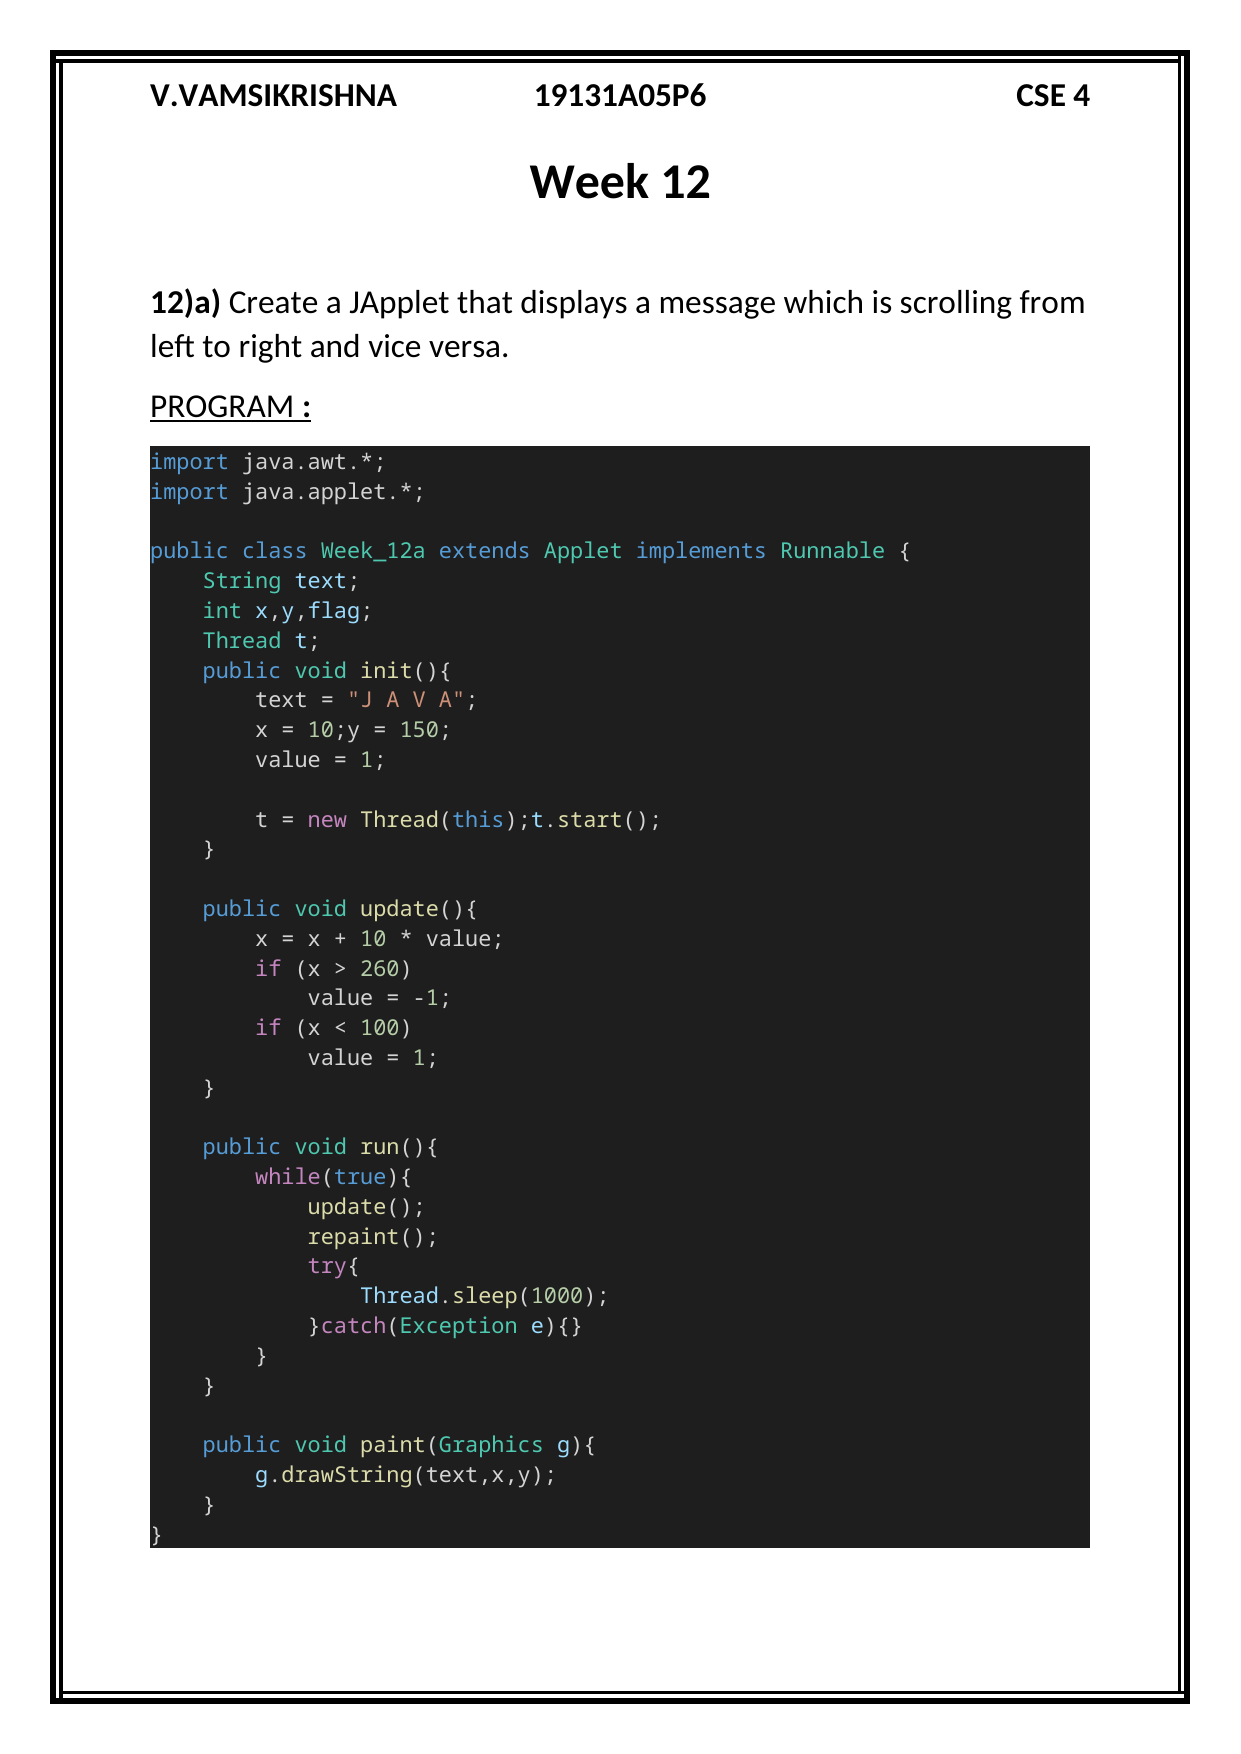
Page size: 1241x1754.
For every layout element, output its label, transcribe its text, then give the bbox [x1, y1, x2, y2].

text value = 1; [150, 1042, 1090, 1072]
text }catch(Exception e){} [150, 1310, 1090, 1340]
text Thread.sleep(1000); [150, 1280, 1090, 1310]
text import java.applet.*; [150, 476, 1090, 506]
text public void init(){ [150, 654, 1090, 684]
text } [150, 1518, 1090, 1548]
text 12)a) Create a JApplet that displays a message which is scrolling from left to right and vice versa. [150, 281, 1090, 366]
text value = -1; [150, 982, 1090, 1012]
text } [150, 1340, 1090, 1369]
text Week 12 [150, 150, 1090, 211]
text public void paint(Graphics g){ [150, 1429, 1090, 1459]
text if (x < 100) [150, 1012, 1090, 1042]
text public class Week_12a extends Applet implements Runnable { [150, 535, 1090, 565]
text while(true){ [150, 1161, 1090, 1191]
text public void run(){ [150, 1131, 1090, 1161]
text if (x > 260) [150, 952, 1090, 982]
text int x,y,flag; [150, 595, 1090, 625]
text value = 1; [150, 744, 1090, 774]
text String text; [150, 565, 1090, 595]
text g.drawString(text,x,y); [150, 1459, 1090, 1489]
text t = new Thread(this);t.start(); [150, 803, 1090, 833]
text try{ [150, 1250, 1090, 1280]
text Thread t; [150, 625, 1090, 654]
text x = x + 10 * value; [150, 923, 1090, 952]
text } [150, 833, 1090, 863]
text import java.awt.*; [150, 446, 1090, 476]
text } [150, 1369, 1090, 1399]
text } [150, 1489, 1090, 1518]
text } [150, 1072, 1090, 1101]
text x = 10;y = 150; [150, 714, 1090, 744]
text PROGRAM : [150, 385, 1090, 426]
text update(); [150, 1191, 1090, 1221]
text public void update(){ [150, 893, 1090, 923]
text repaint(); [150, 1221, 1090, 1250]
text text = "J A V A"; [150, 684, 1090, 714]
